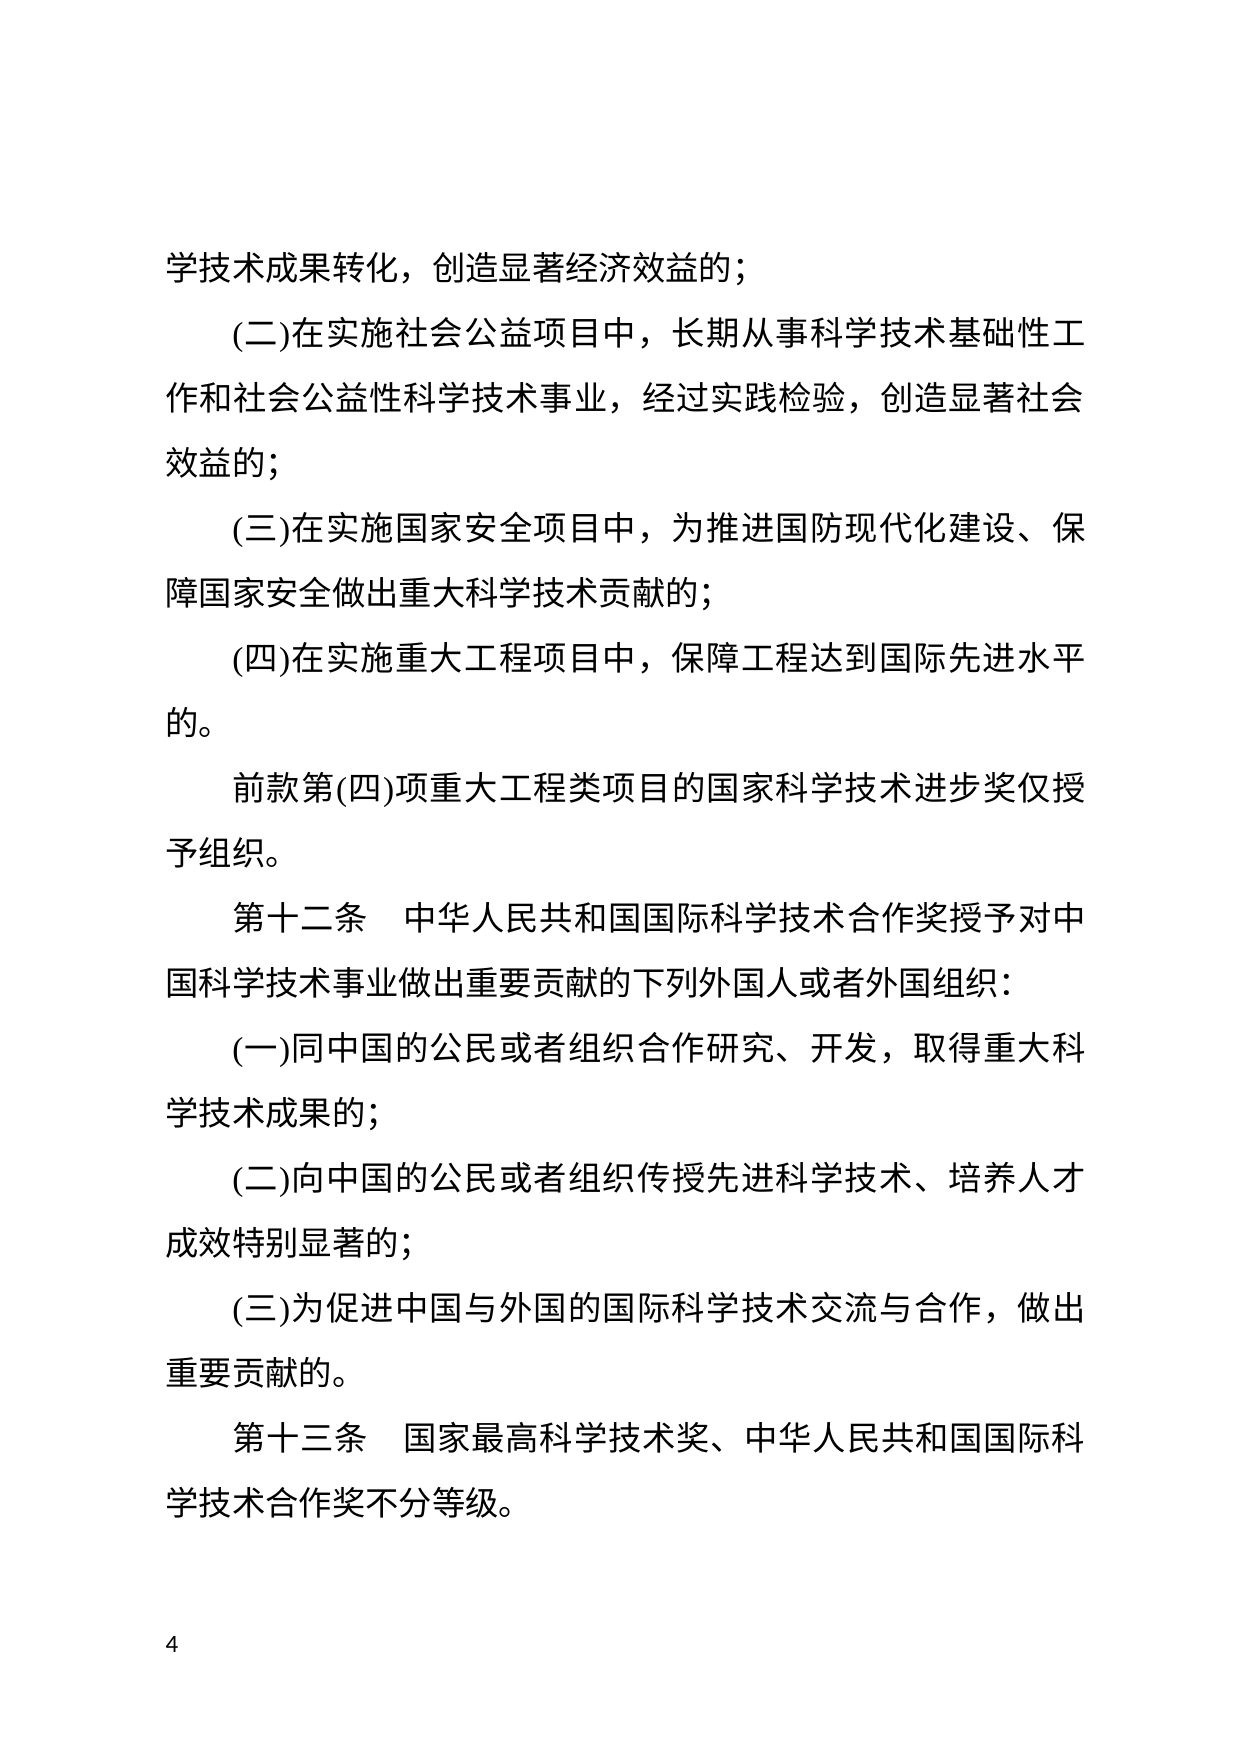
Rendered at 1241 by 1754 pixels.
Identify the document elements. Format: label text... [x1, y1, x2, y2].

text (三)在实施国家安全项目中，为推进国防现代化建设、保障国家安全做出重大科学技术贡献的； [165, 493, 1087, 623]
text (三)为促进中国与外国的国际科学技术交流与合作，做出重要贡献的。 [165, 1273, 1087, 1403]
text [165, 233, 1087, 298]
text (二)在实施社会公益项目中，长期从事科学技术基础性工作和社会公益性科学技术事业，经过实践检验，创造显著社会效益的； [165, 298, 1087, 493]
text 第十三条 国家最高科学技术奖、中华人民共和国国际科学技术合作奖不分等级。 [165, 1403, 1087, 1533]
text (四)在实施重大工程项目中，保障工程达到国际先进水平的。 [165, 623, 1087, 753]
text 前款第(四)项重大工程类项目的国家科学技术进步奖仅授予组织。 [165, 753, 1087, 883]
text 第十二条 中华人民共和国国际科学技术合作奖授予对中国科学技术事业做出重要贡献的下列外国人或者外国组织： [165, 883, 1087, 1013]
text (一)同中国的公民或者组织合作研究、开发，取得重大科学技术成果的； [165, 1013, 1087, 1143]
text (二)向中国的公民或者组织传授先进科学技术、培养人才，成效特别显著的； [165, 1143, 1087, 1273]
